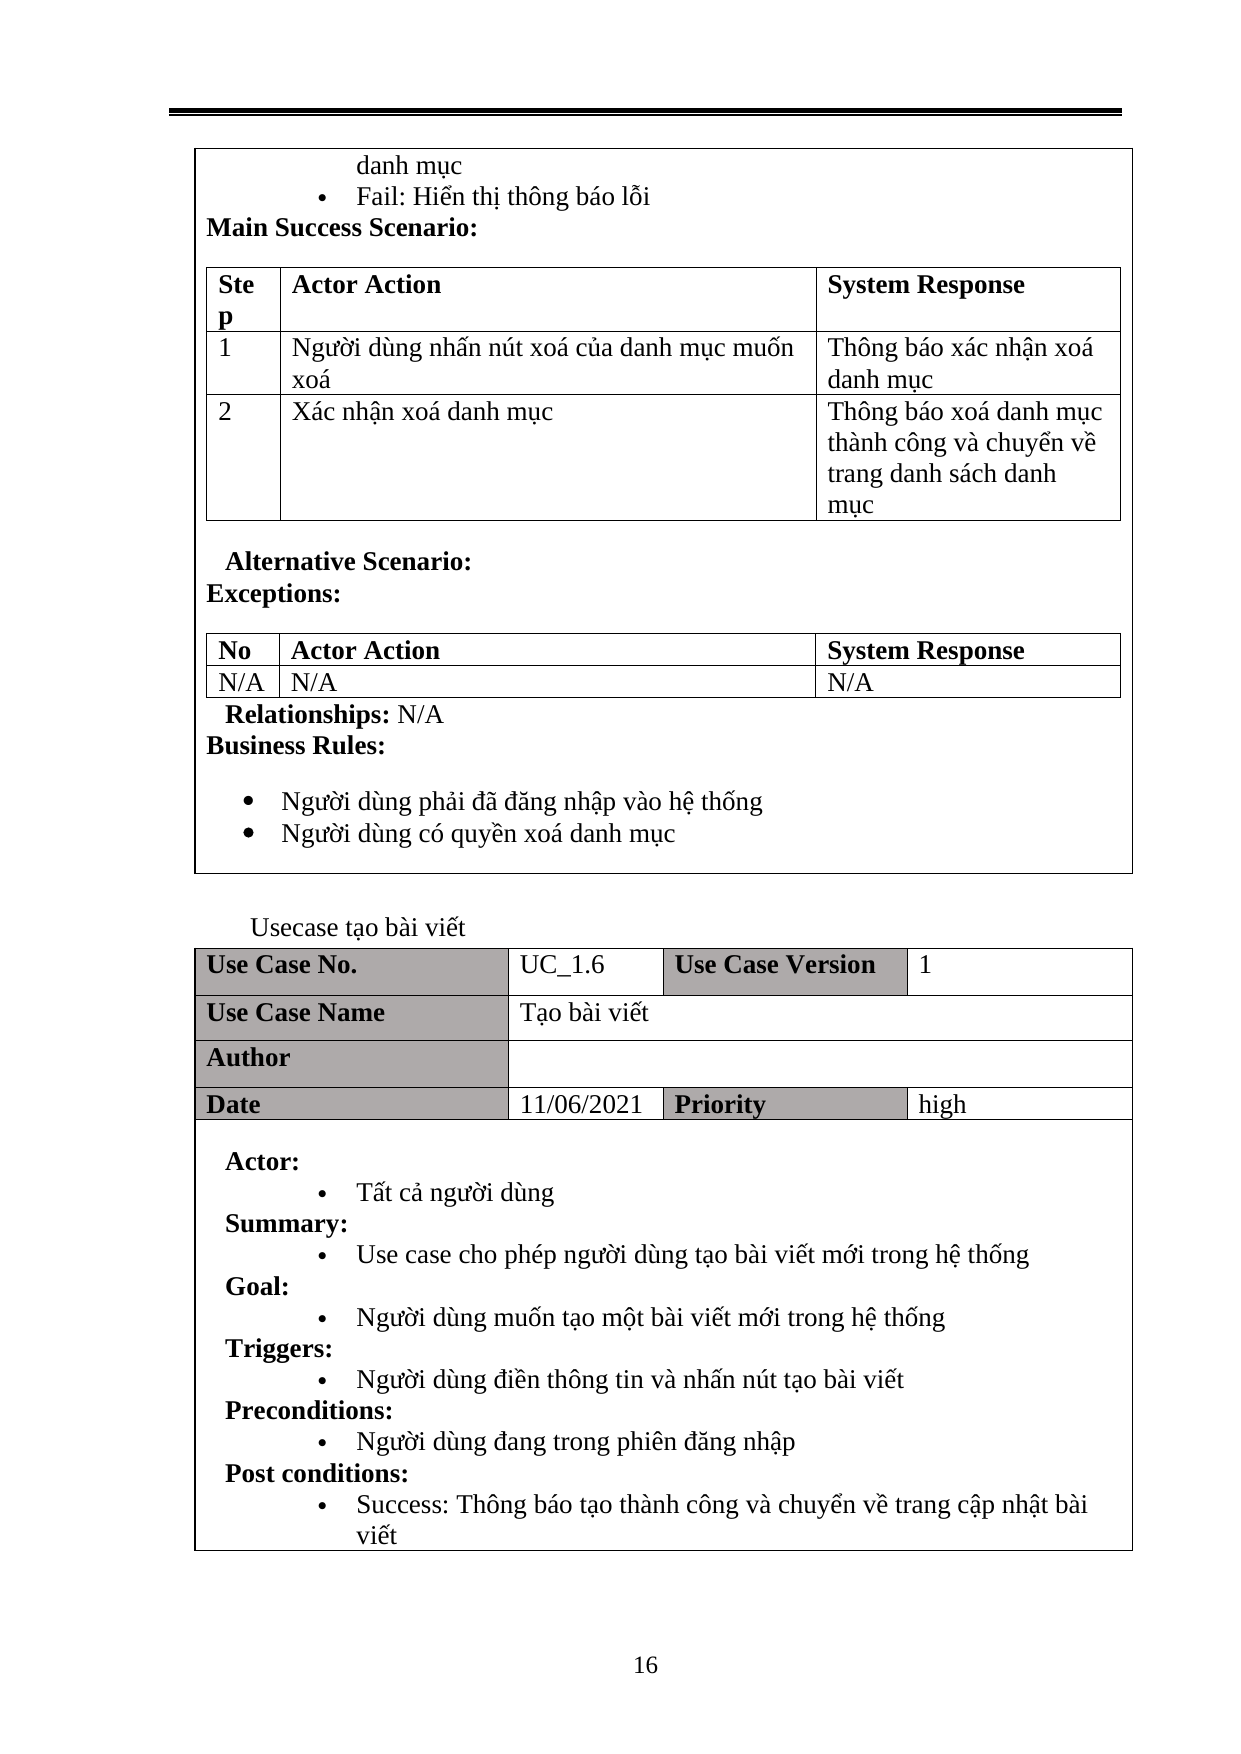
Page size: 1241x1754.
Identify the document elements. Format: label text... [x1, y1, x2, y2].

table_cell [196, 1120, 1132, 1550]
table_cell Use Case Name [196, 996, 508, 1040]
list Usecase tạo bài viết [250, 911, 1122, 942]
table_cell 11/06/2021 [509, 1088, 663, 1119]
table_header Use Case No. [196, 949, 508, 995]
table_cell [509, 1041, 1132, 1087]
table_header 1 [908, 949, 1132, 995]
table_cell Author [196, 1041, 508, 1087]
table_cell Priority [664, 1088, 907, 1119]
table_cell high [908, 1088, 1132, 1119]
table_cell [196, 149, 1132, 873]
table_header UC_1.6 [509, 949, 663, 995]
table_cell Date [196, 1088, 508, 1119]
table_header Use Case Version [664, 949, 907, 995]
table_cell Tạo bài viết [509, 996, 1132, 1040]
